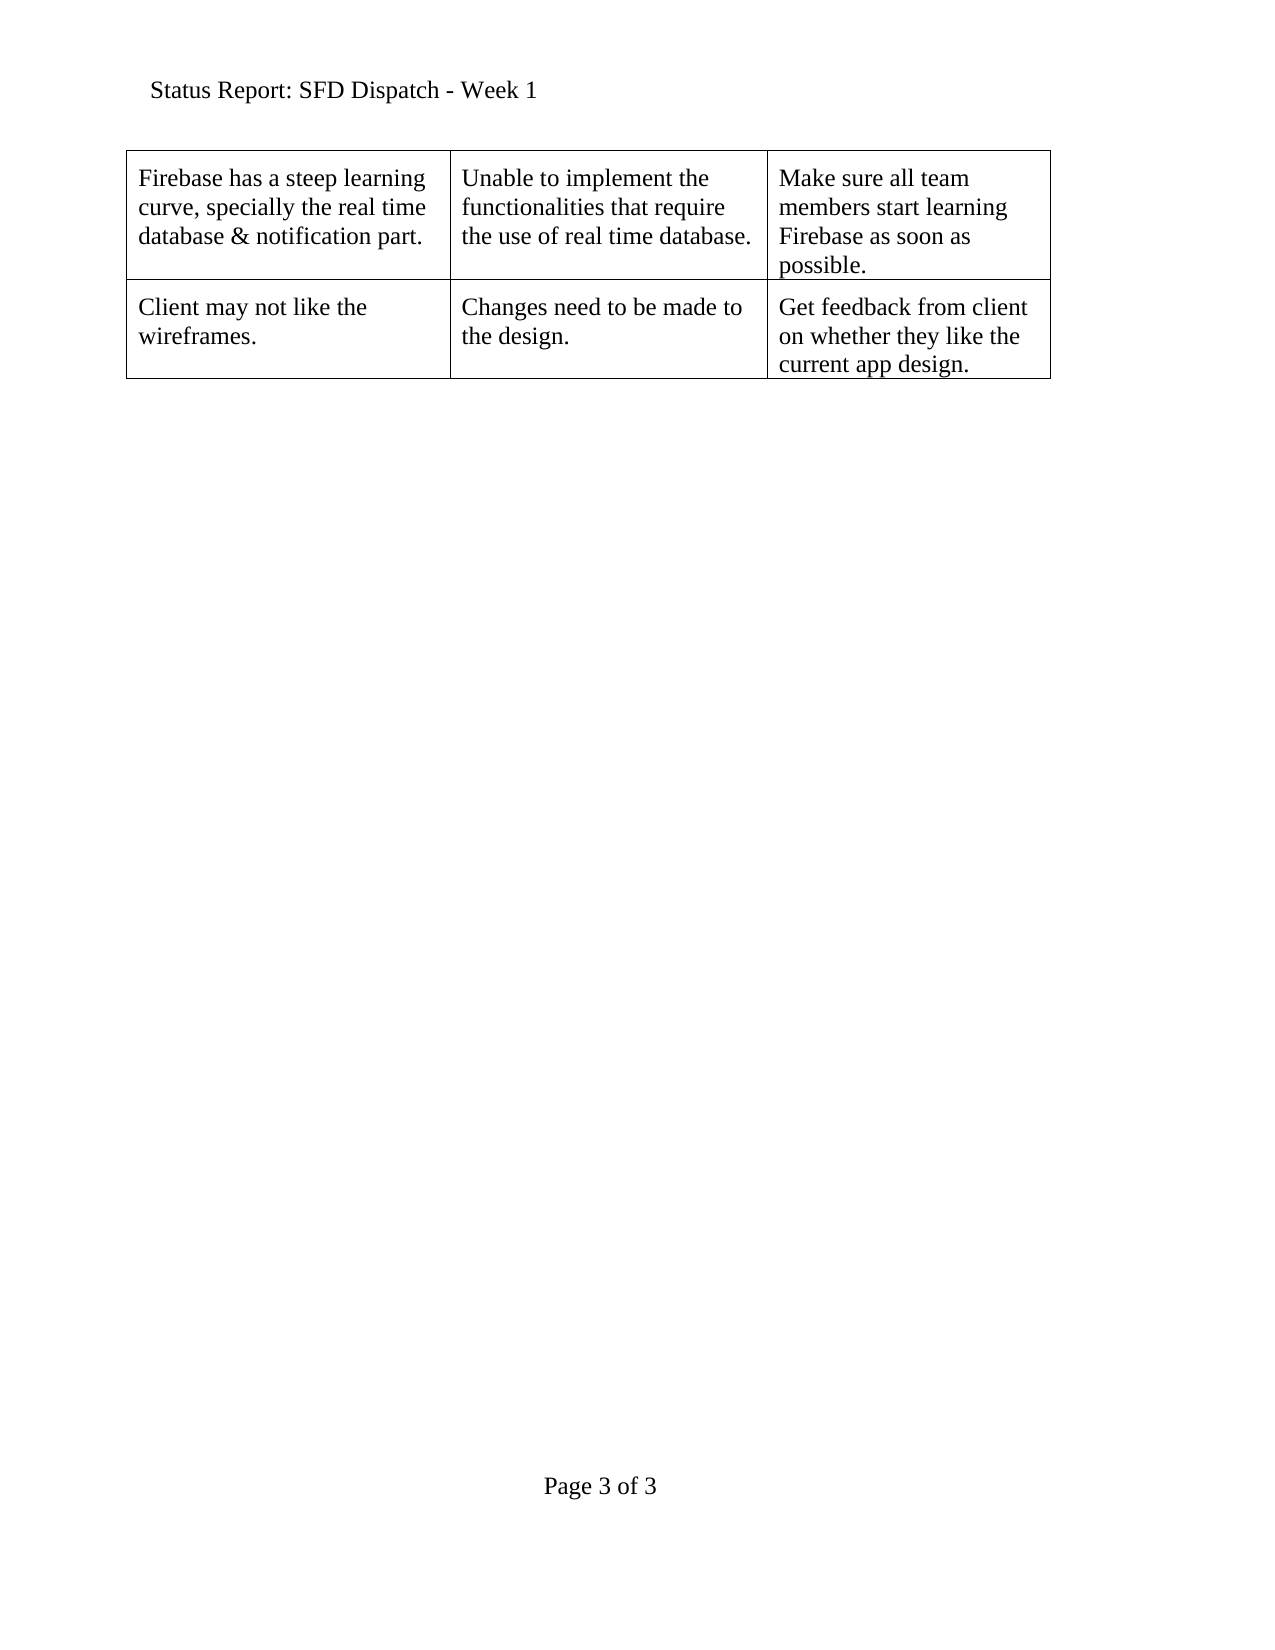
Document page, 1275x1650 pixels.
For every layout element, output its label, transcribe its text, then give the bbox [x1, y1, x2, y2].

table_cell Unable to implement the functionalities that require the use of real time database. [451, 151, 767, 278]
table_cell Changes need to be made to the design. [451, 280, 767, 378]
table_cell Get feedback from client on whether they like the current app design. [768, 280, 1050, 378]
table_cell Client may not like the wireframes. [127, 280, 450, 378]
table_cell Firebase has a steep learning curve, specially the real time database & notification part. [127, 151, 450, 278]
table_cell Make sure all team members start learning Firebase as soon as possible. [768, 151, 1050, 278]
